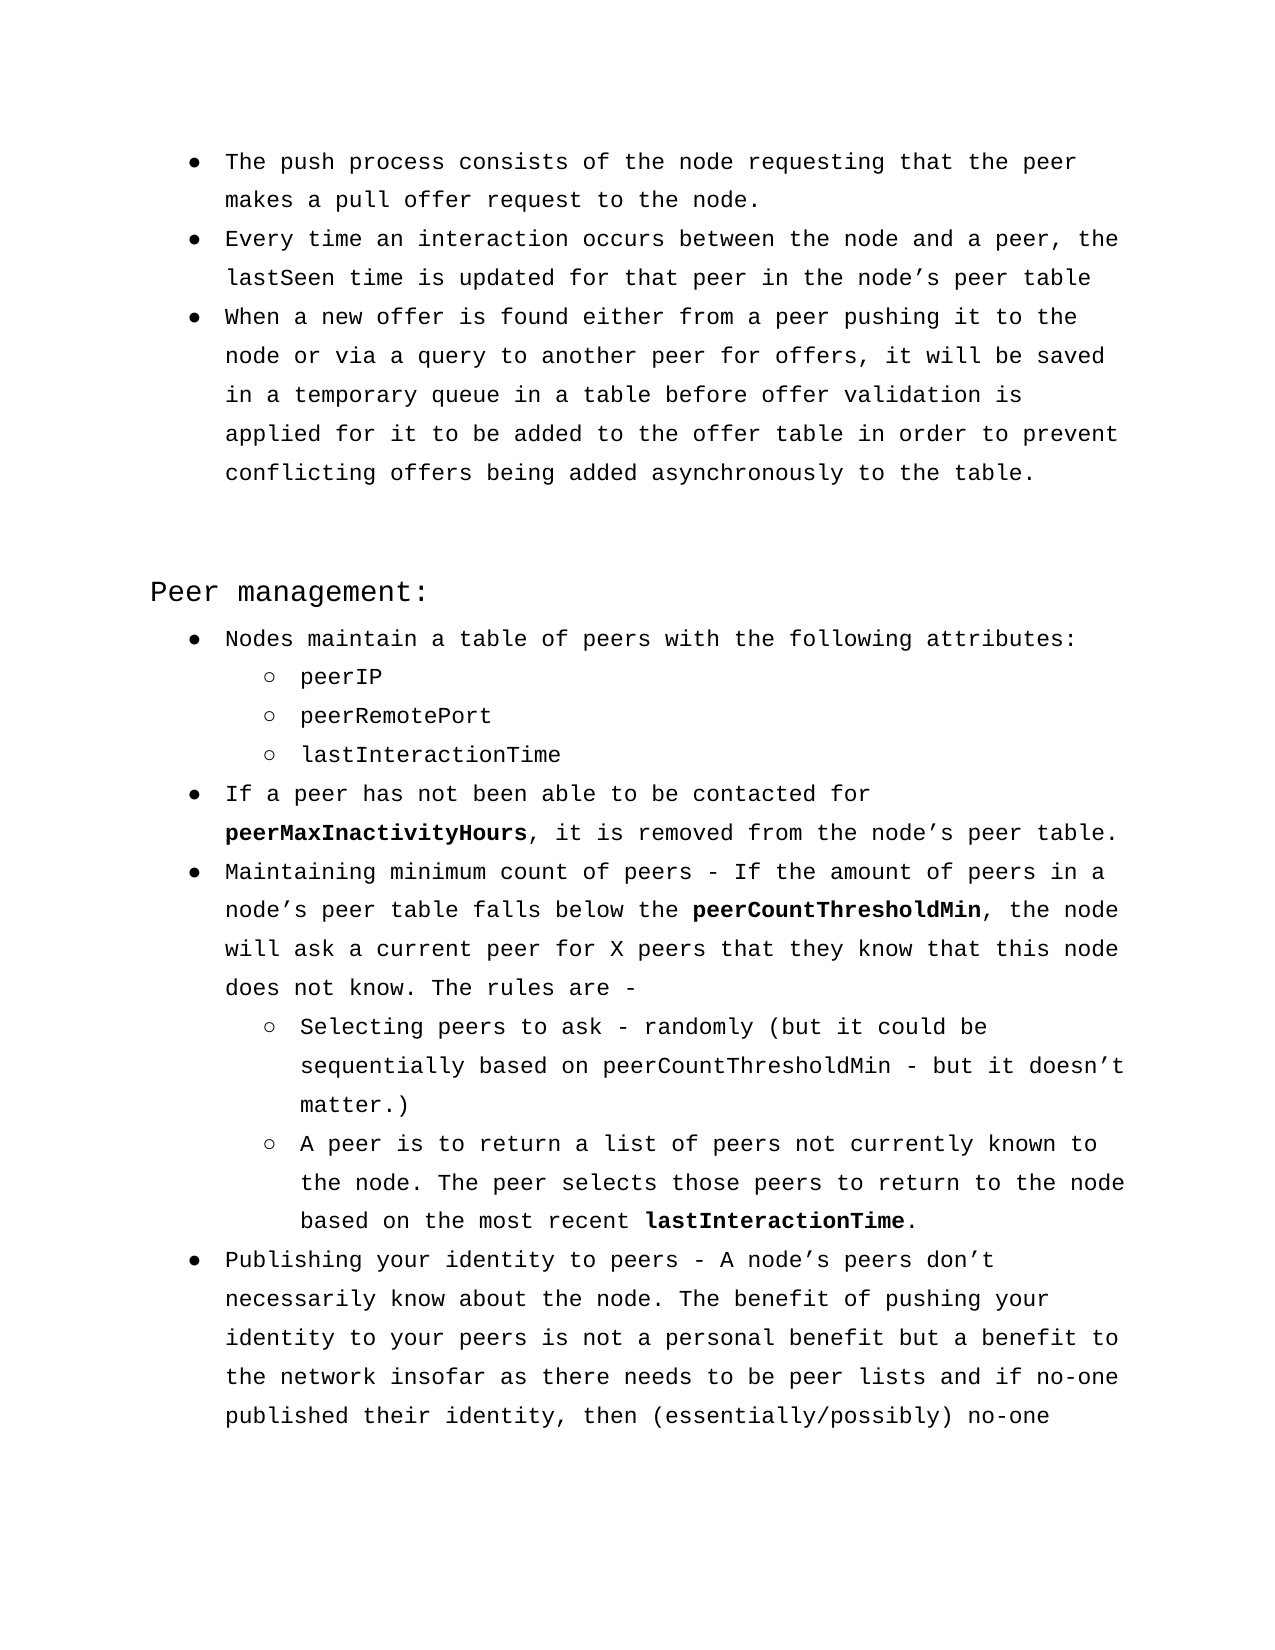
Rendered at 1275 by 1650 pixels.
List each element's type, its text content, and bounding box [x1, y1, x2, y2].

list Nodes maintain a table of peers with the following attributes: [187, 627, 1125, 653]
list Selecting peers to ask - randomly (but it could be sequentially based on peerCountThresholdMin - but it doesn’t matter.) [262, 1015, 1125, 1119]
list peerIP [262, 666, 1125, 692]
text Peer management: [150, 577, 1125, 610]
list When a new offer is found either from a peer pushing it to the node or via a query to another peer for offers, it will be saved in a temporary queue in a table before offer validation is applied for it to be added to the offer table in order to prevent conflicting offers being added asynchronously to the table. [187, 305, 1125, 487]
list peerRemotePort [262, 704, 1125, 731]
list The push process consists of the node requesting that the peer makes a pull offer request to the node. [187, 150, 1125, 215]
list Every time an interaction occurs between the node and a peer, the lastSeen time is updated for that peer in the node’s peer table [187, 228, 1125, 292]
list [187, 1248, 1125, 1430]
list If a peer has not been able to be contacted for peerMaxInactivityHours, it is removed from the node’s peer table. [187, 782, 1125, 847]
list lastInteractionTime [262, 743, 1125, 769]
list A peer is to return a list of peers not currently known to the node. The peer selects those peers to return to the node based on the most recent lastInteractionTime. [262, 1132, 1125, 1236]
list Maintaining minimum count of peers - If the amount of peers in a node’s peer table falls below the peerCountThresholdMin, the node will ask a current peer for X peers that they know that this node does not know. The rules are - [187, 860, 1125, 1002]
